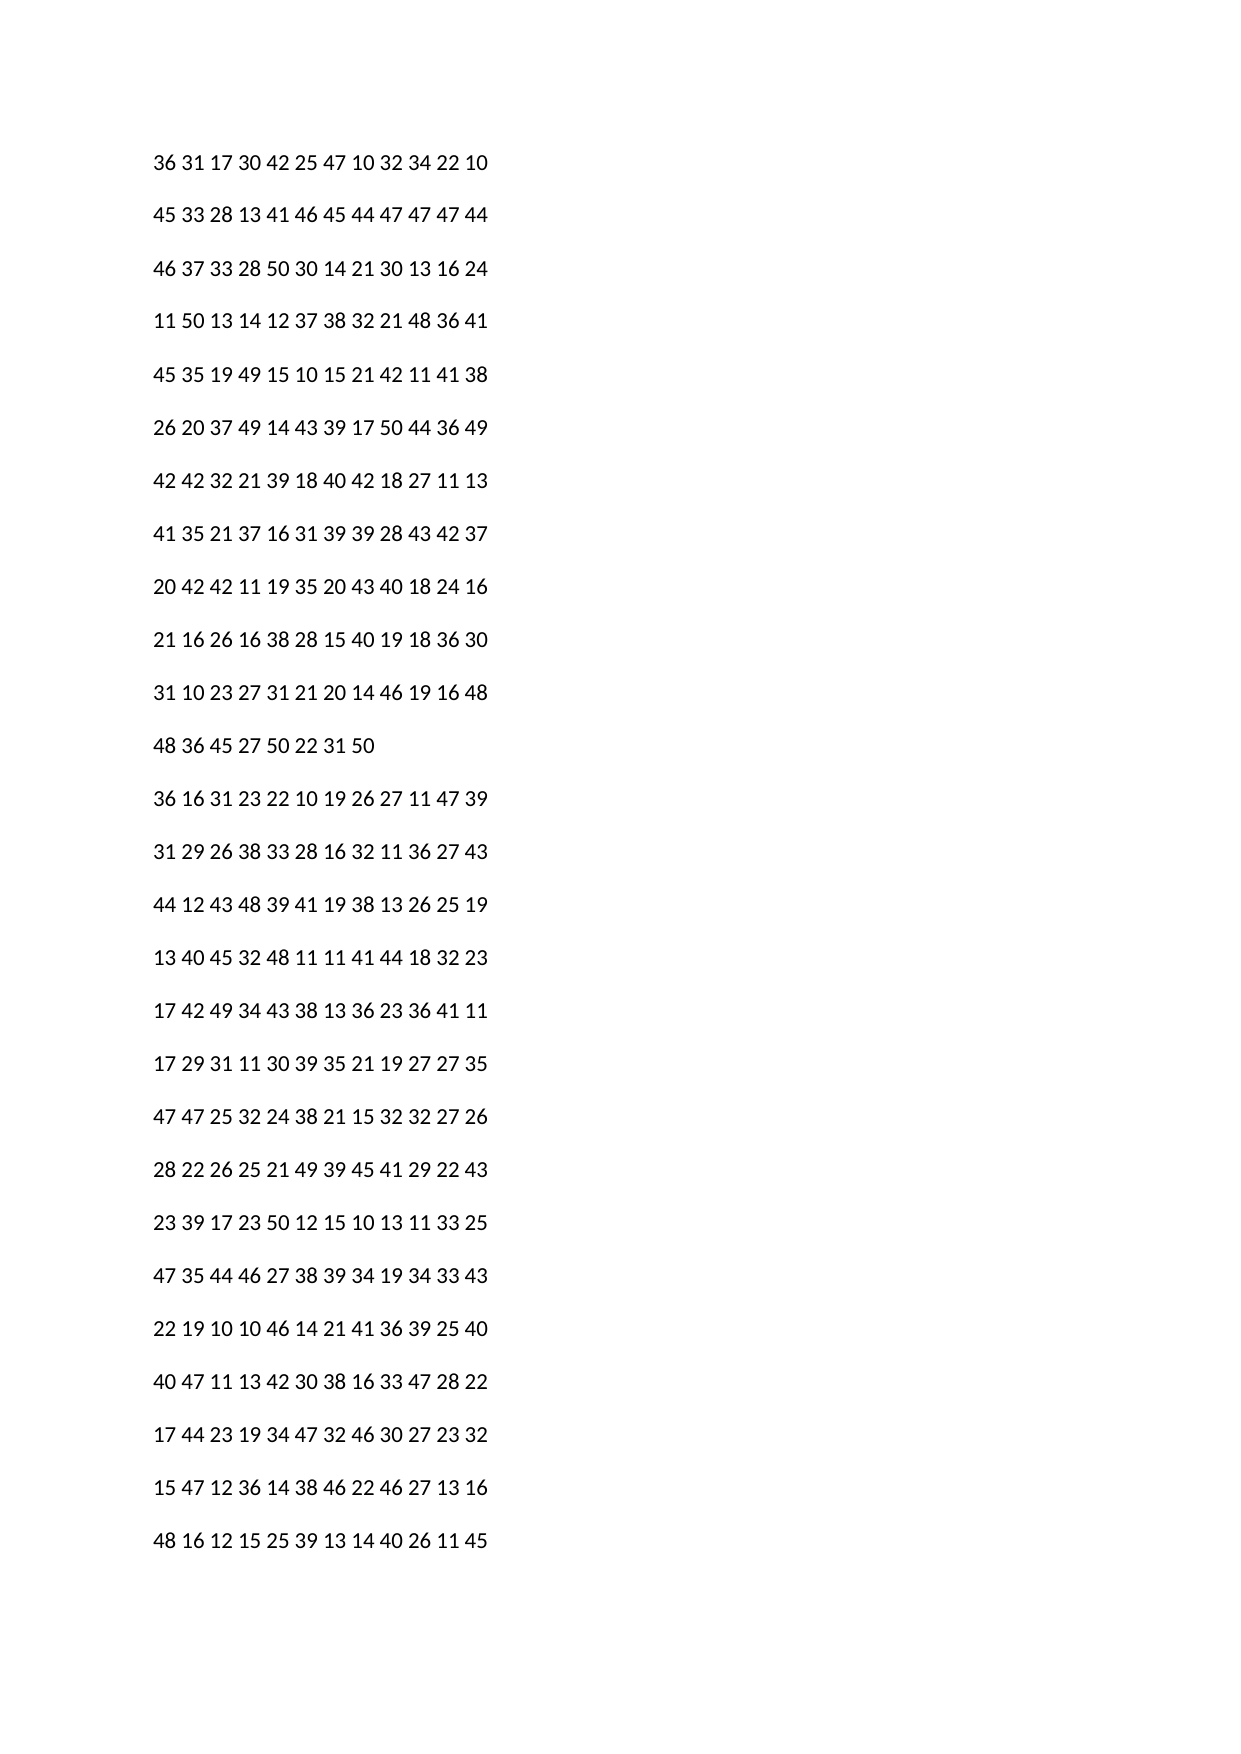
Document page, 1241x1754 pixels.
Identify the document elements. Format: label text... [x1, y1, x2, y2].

text 45 33 28 13 41 46 45 44 47 47 47 44 [148, 201, 1093, 229]
text 28 22 26 25 21 49 39 45 41 29 22 43 [148, 1155, 1093, 1183]
text 22 19 10 10 46 14 21 41 36 39 25 40 [148, 1314, 1093, 1342]
text 20 42 42 11 19 35 20 43 40 18 24 16 [148, 572, 1093, 600]
text 23 39 17 23 50 12 15 10 13 11 33 25 [148, 1208, 1093, 1236]
text 42 42 32 21 39 18 40 42 18 27 11 13 [148, 466, 1093, 494]
text 17 44 23 19 34 47 32 46 30 27 23 32 [148, 1420, 1093, 1448]
text 21 16 26 16 38 28 15 40 19 18 36 30 [148, 625, 1093, 653]
text 45 35 19 49 15 10 15 21 42 11 41 38 [148, 360, 1093, 388]
text 40 47 11 13 42 30 38 16 33 47 28 22 [148, 1367, 1093, 1395]
text 11 50 13 14 12 37 38 32 21 48 36 41 [148, 307, 1093, 335]
text 41 35 21 37 16 31 39 39 28 43 42 37 [148, 519, 1093, 547]
text 36 16 31 23 22 10 19 26 27 11 47 39 [148, 784, 1093, 812]
text 47 35 44 46 27 38 39 34 19 34 33 43 [148, 1261, 1093, 1289]
text 17 42 49 34 43 38 13 36 23 36 41 11 [148, 996, 1093, 1024]
text 46 37 33 28 50 30 14 21 30 13 16 24 [148, 254, 1093, 282]
text 48 36 45 27 50 22 31 50 [148, 731, 1093, 759]
text 17 29 31 11 30 39 35 21 19 27 27 35 [148, 1049, 1093, 1077]
text 13 40 45 32 48 11 11 41 44 18 32 23 [148, 943, 1093, 971]
text 31 10 23 27 31 21 20 14 46 19 16 48 [148, 678, 1093, 706]
text 15 47 12 36 14 38 46 22 46 27 13 16 [148, 1473, 1093, 1501]
text 31 29 26 38 33 28 16 32 11 36 27 43 [148, 837, 1093, 865]
text 26 20 37 49 14 43 39 17 50 44 36 49 [148, 413, 1093, 441]
text 36 31 17 30 42 25 47 10 32 34 22 10 [148, 148, 1093, 176]
text 44 12 43 48 39 41 19 38 13 26 25 19 [148, 890, 1093, 918]
text 47 47 25 32 24 38 21 15 32 32 27 26 [148, 1102, 1093, 1130]
text 48 16 12 15 25 39 13 14 40 26 11 45 [148, 1526, 1093, 1554]
